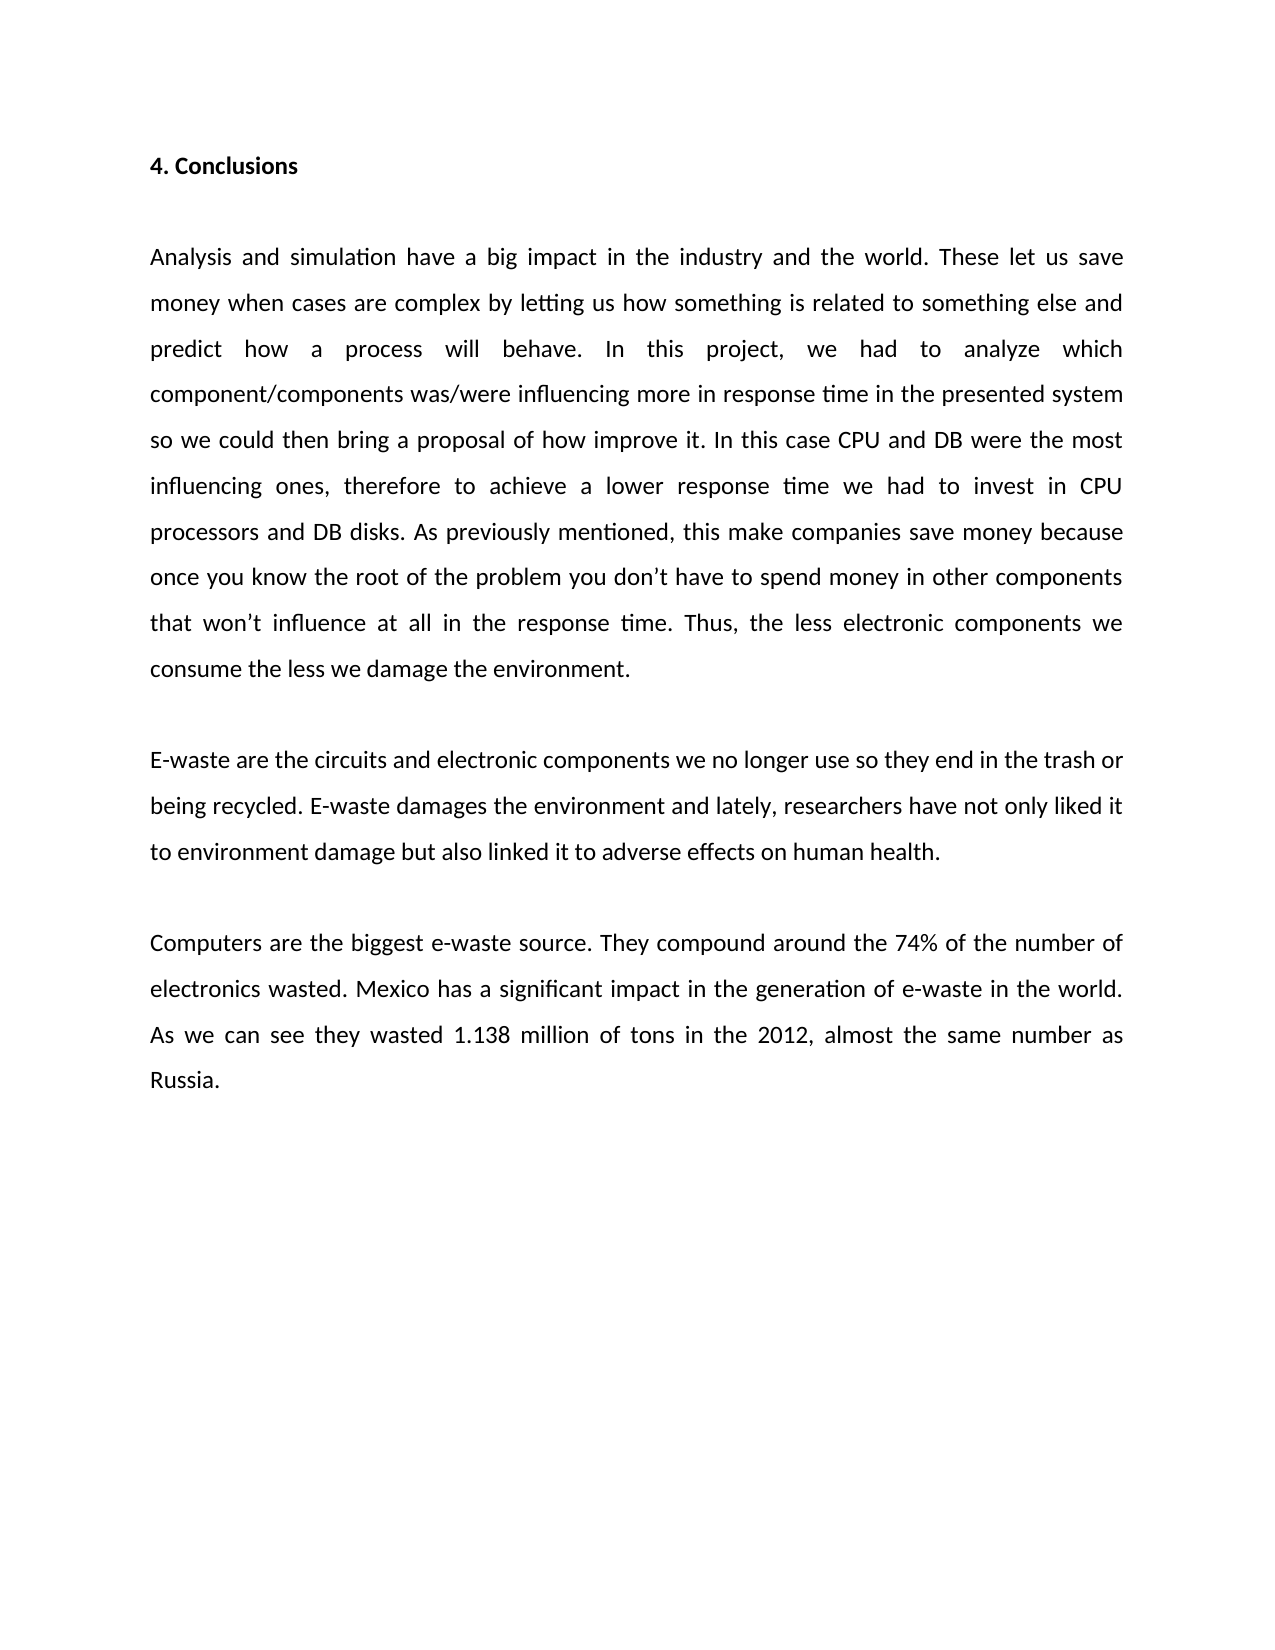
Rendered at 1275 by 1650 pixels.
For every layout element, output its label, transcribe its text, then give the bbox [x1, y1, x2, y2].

text 4. Conclusions [150, 150, 1125, 181]
text Analysis and simulation have a big impact in the industry and the world. These let us save money when cases are complex by letting us how something is related to something else and predict how a process will behave. In this project, we had to analyze which component/components was/were influencing more in response time in the presented system so we could then bring a proposal of how improve it. In this case CPU and DB were the most influencing ones, therefore to achieve a lower response time we had to invest in CPU processors and DB disks. As previously mentioned, this make companies save money because once you know the root of the problem you don’t have to spend money in other components that won’t influence at all in the response time. Thus, the less electronic components we consume the less we damage the environment. [150, 241, 1125, 683]
text Computers are the biggest e-waste source. They compound around the 74% of the number of electronics wasted. Mexico has a significant impact in the generation of e-waste in the world. As we can see they wasted 1.138 million of tons in the 2012, almost the same number as Russia. [150, 927, 1125, 1095]
text E-waste are the circuits and electronic components we no longer use so they end in the trash or being recycled. E-waste damages the environment and lately, researchers have not only liked it to environment damage but also linked it to adverse effects on human health. [150, 744, 1125, 866]
